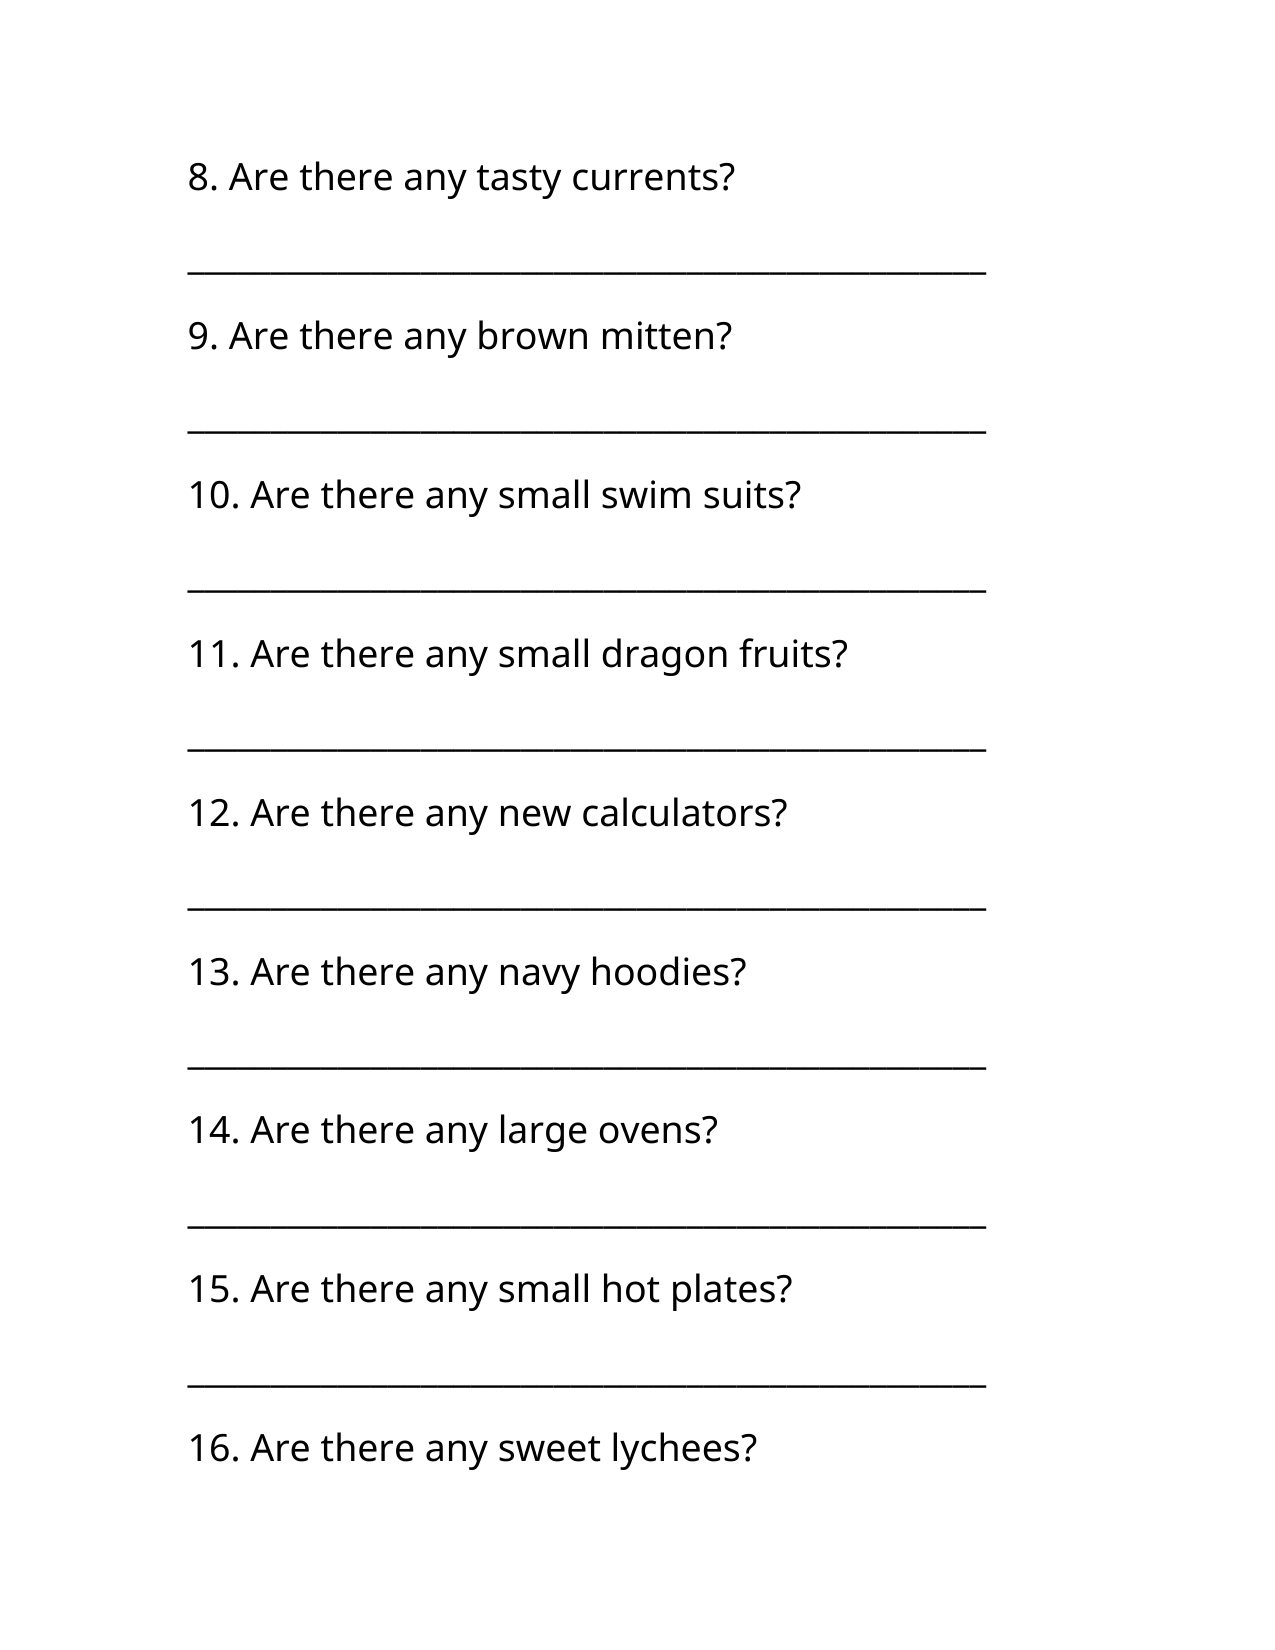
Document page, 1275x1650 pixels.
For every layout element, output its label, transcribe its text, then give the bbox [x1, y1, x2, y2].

text 12. Are there any new calculators? [187, 786, 1087, 837]
text 8. Are there any tasty currents? [187, 150, 1087, 201]
text 13. Are there any navy hoodies? [187, 945, 1087, 996]
text 15. Are there any small hot plates? [187, 1263, 1087, 1314]
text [187, 229, 1087, 281]
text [187, 1183, 1087, 1234]
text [187, 1342, 1087, 1393]
text ________________________________________________ [187, 865, 1087, 916]
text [187, 388, 1087, 439]
text 10. Are there any small swim suits? [187, 468, 1087, 519]
text 11. Are there any small dragon fruits? [187, 627, 1087, 678]
text 16. Are there any sweet lychees? [187, 1422, 1087, 1473]
text 14. Are there any large ovens? [187, 1104, 1087, 1155]
text 9. Are there any brown mitten? [187, 309, 1087, 360]
text ________________________________________________ [187, 547, 1087, 598]
text ________________________________________________ [187, 706, 1087, 757]
text ________________________________________________ [187, 1024, 1087, 1075]
